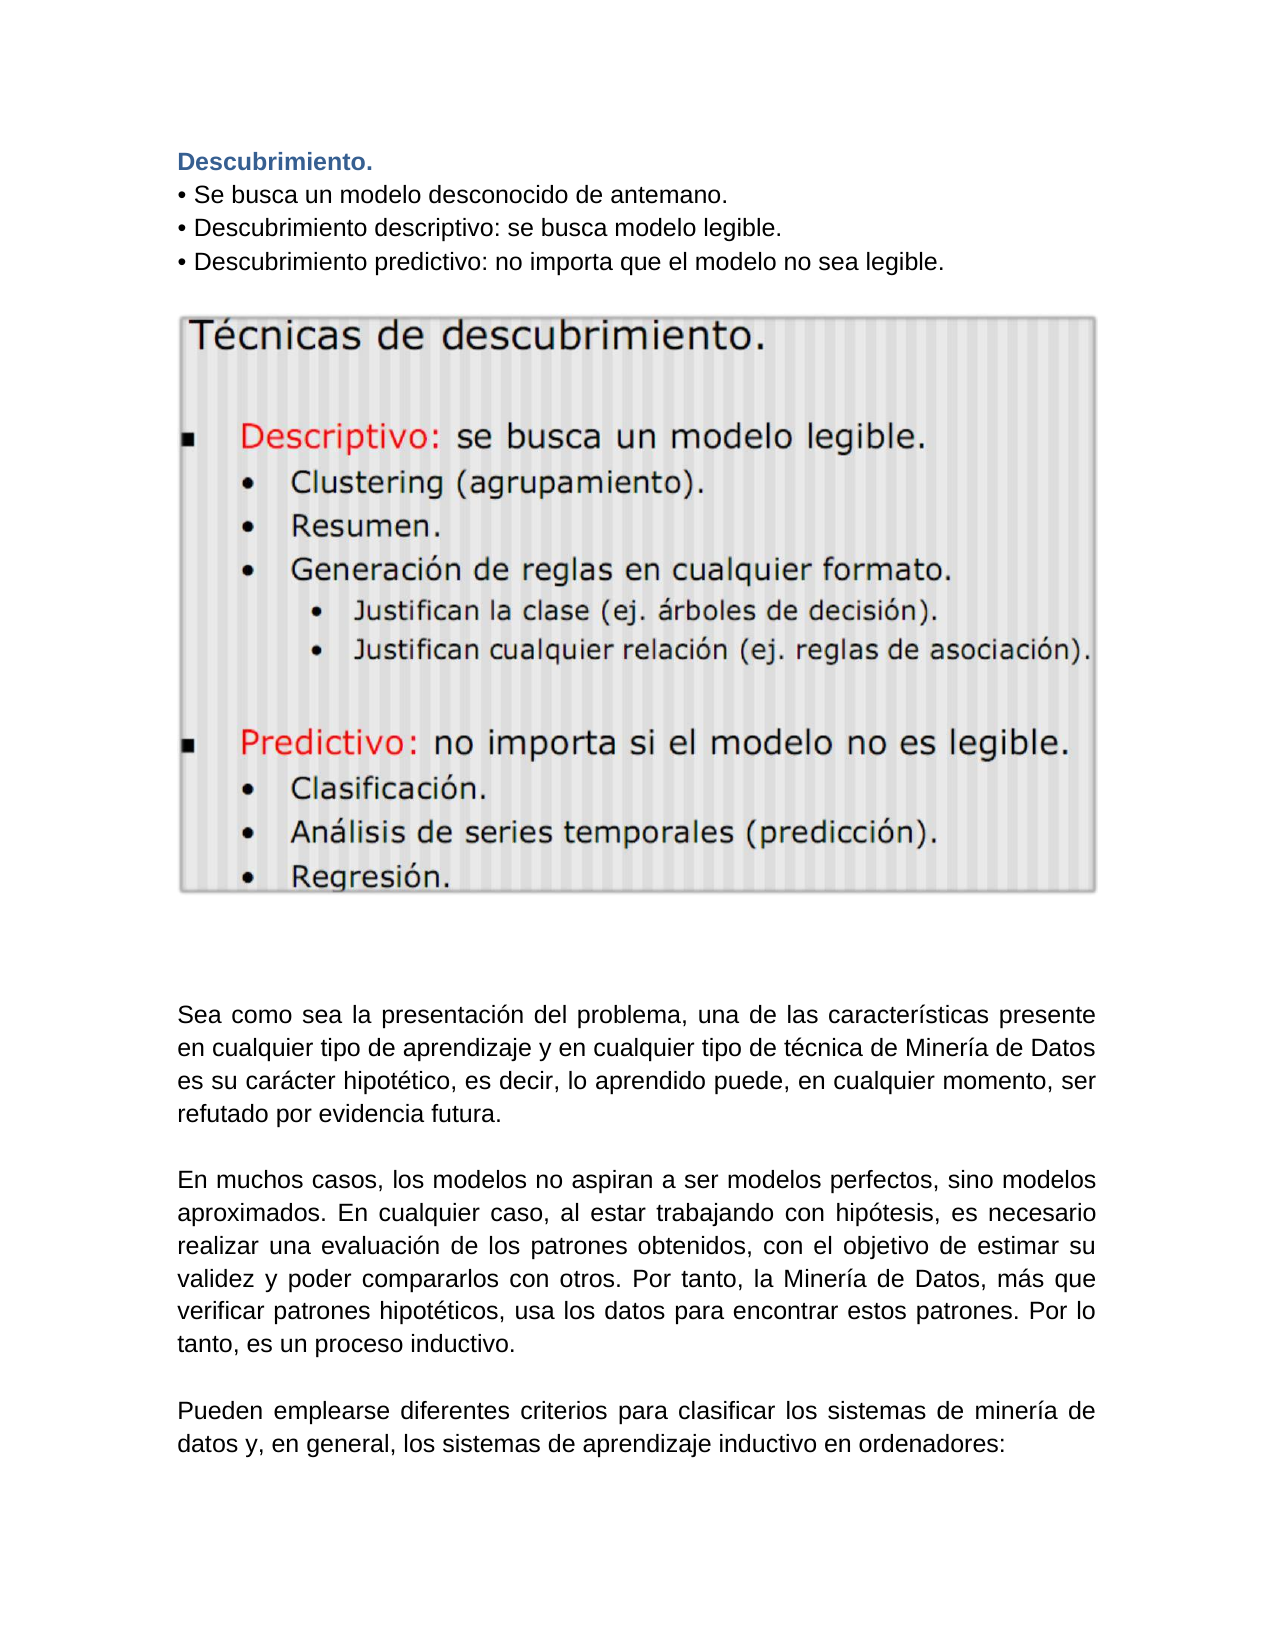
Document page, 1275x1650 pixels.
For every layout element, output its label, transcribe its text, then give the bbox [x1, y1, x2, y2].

list Descubrimiento predictivo: no importa que el modelo no sea legible. [177, 247, 1125, 275]
picture [177, 313, 1098, 896]
text Sea como sea la presentación del problema, una de las características presente en cualquier tipo de aprendizaje y en cualquier tipo de técnica de Minería de Datos es su carácter hipotético, es decir, lo aprendido puede, en cualquier momento, ser refutado por evidencia futura. [177, 1001, 1098, 1127]
text En muchos casos, los modelos no aspiran a ser modelos perfectos, sino modelos aproximados. En cualquier caso, al estar trabajando con hipótesis, es necesario realizar una evaluación de los patrones obtenidos, con el objetivo de estimar su validez y poder compararlos con otros. Por tanto, la Minería de Datos, más que verificar patrones hipotéticos, usa los datos para encontrar estos patrones. Por lo tanto, es un proceso inductivo. [177, 1166, 1098, 1358]
list Descubrimiento descriptivo: se busca modelo legible. [177, 213, 1125, 242]
list Se busca un modelo desconocido de antemano. [177, 180, 1125, 209]
text Descubrimiento. [177, 147, 1125, 176]
text Pueden emplearse diferentes criterios para clasificar los sistemas de minería de datos y, en general, los sistemas de aprendizaje inductivo en ordenadores: [177, 1396, 1098, 1457]
